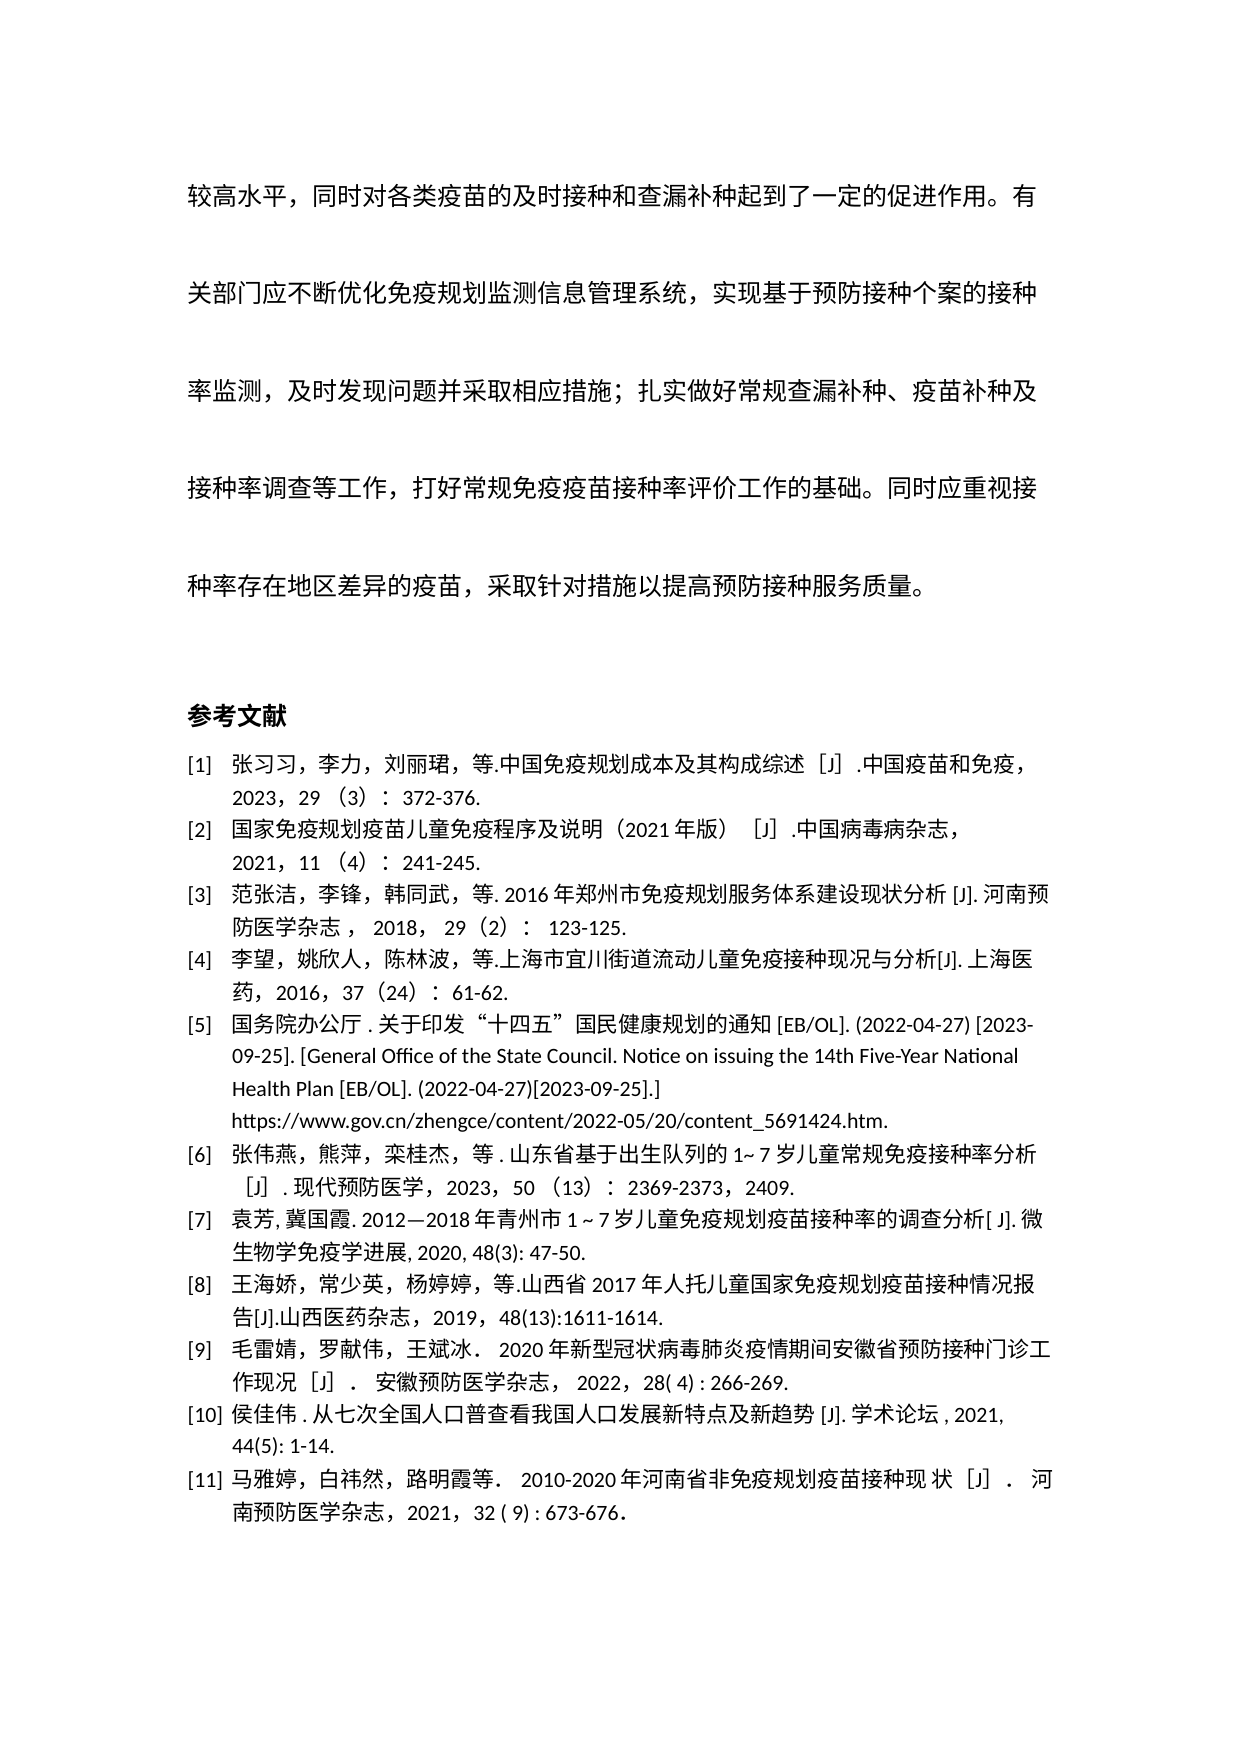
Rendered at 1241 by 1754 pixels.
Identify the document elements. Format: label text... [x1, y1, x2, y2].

list 张习习，李力，刘丽珺，等.中国免疫规划成本及其构成综述［J］.中国疫苗和免疫，2023，29 （3）：372-376. [187, 747, 1053, 812]
list 马雅婷，白祎然，路明霞等． 2010-2020年河南省非免疫规划疫苗接种现 状［J］． 河南预防医学杂志，2021，32 ( 9) : 673-676． [187, 1462, 1053, 1527]
list 范张洁，李锋，韩同武，等. 2016 年郑州市免疫规划服务体系建设现状分析 [J]. 河南预防医学杂志 ， 2018， 29（2）： 123-125. [187, 877, 1053, 942]
list 张伟燕，熊萍，栾桂杰，等 . 山东省基于出生队列的1~ 7岁儿童常规免疫接种率分析［J］. 现代预防医学，2023，50 （13）：2369-2373，2409. [187, 1137, 1053, 1202]
list 国家免疫规划疫苗儿童免疫程序及说明（2021 年版）［J］.中国病毒病杂志，2021，11 （4）：241-245. [187, 812, 1053, 877]
list 国务院办公厅 . 关于印发“十四五”国民健康规划的通知 [EB/OL]. (2022-04-27) [2023-09-25]. [General Office of the State Council. Notice on issuing the 14th Five-Year National Health Plan [EB/OL]. (2022-04-27)[2023-09-25].] [187, 1007, 1053, 1104]
list 李望，姚欣人，陈林波，等.上海市宜川街道流动儿童免疫接种现况与分析[J]. 上海医药，2016，37（24）：61-62. [187, 942, 1053, 1007]
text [187, 162, 1053, 617]
list 王海娇，常少英，杨婷婷，等.山西省 2017 年人托儿童国家免疫规划疫苗接种情况报告[J].山西医药杂志，2019，48(13):1611-1614. [187, 1267, 1053, 1332]
list 袁芳, 冀国霞. 2012—2018年青州市1 ~ 7岁儿童免疫规划疫苗接种率的调查分析[ J]. 微生物学免疫学进展, 2020, 48(3): 47-50. [187, 1202, 1053, 1267]
list https://www.gov.cn/zhengce/content/2022-05/20/content_5691424.htm. [187, 1104, 1053, 1137]
list 毛雷婧，罗献伟，王斌冰． 2020 年新型冠状病毒肺炎疫情期间安徽省预防接种门诊工作现况［J］． 安徽预防医学杂志， 2022，28( 4) : 266-269. [187, 1332, 1053, 1397]
list 侯佳伟 . 从七次全国人口普查看我国人口发展新特点及新趋势 [J]. 学术论坛 , 2021, 44(5): 1-14. [187, 1397, 1053, 1462]
text 参考文献 [187, 682, 1053, 747]
